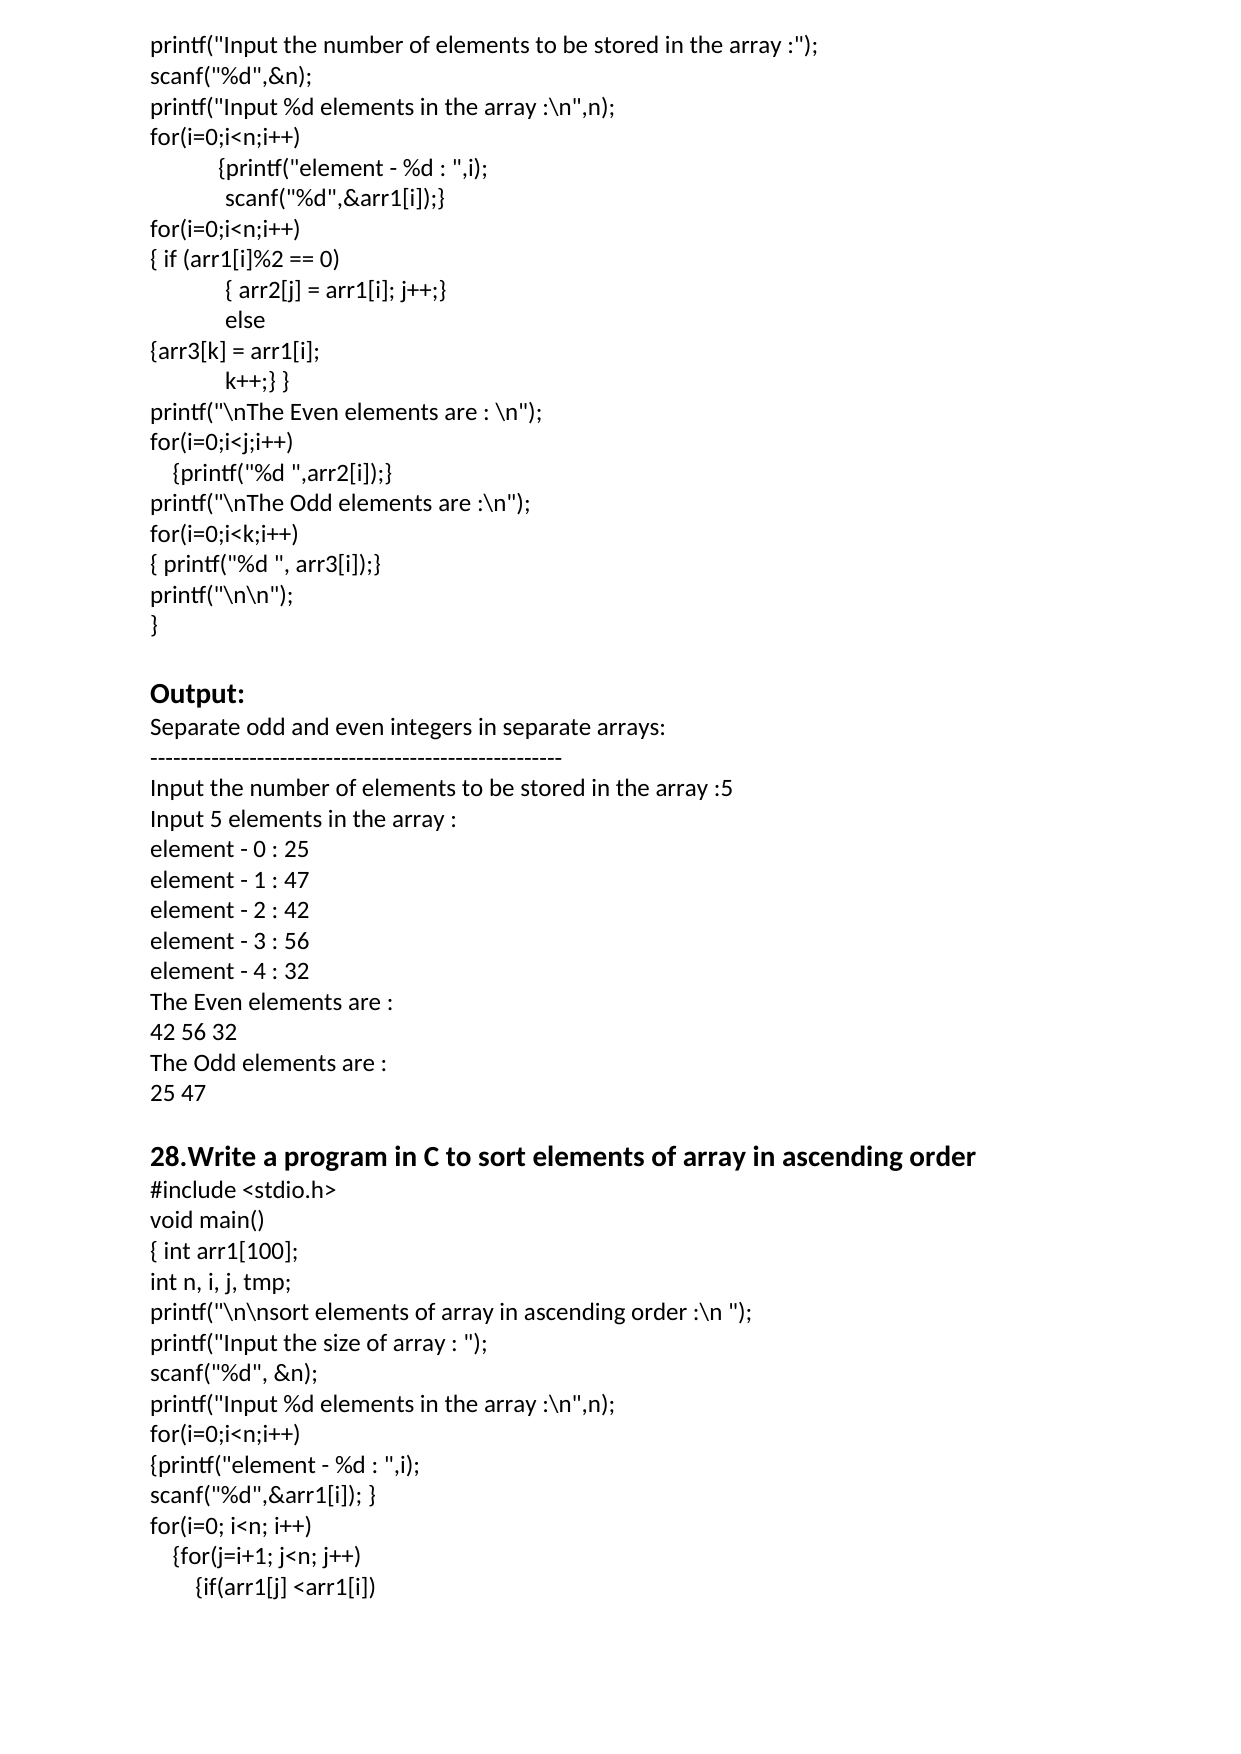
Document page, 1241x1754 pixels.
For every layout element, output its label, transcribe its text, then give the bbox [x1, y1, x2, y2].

text ------------------------------------------------------ [150, 742, 1090, 772]
text {arr3[k] = arr1[i]; [150, 335, 1090, 365]
text 42 56 32 [150, 1016, 1090, 1047]
text for(i=0; i<n; i++) [150, 1510, 1090, 1540]
text for(i=0;i<n;i++) [150, 121, 1090, 152]
text printf("Input %d elements in the array :\n",n); [150, 91, 1090, 121]
text Output: [150, 676, 1090, 711]
text printf("\n\n"); [150, 579, 1090, 609]
text element - 4 : 32 [150, 955, 1090, 986]
text printf("\nThe Odd elements are :\n"); [150, 487, 1090, 518]
text scanf("%d",&n); [150, 60, 1090, 91]
text printf("Input the size of array : "); [150, 1327, 1090, 1357]
text { arr2[j] = arr1[i]; j++;} [150, 274, 1090, 304]
text for(i=0;i<j;i++) [150, 426, 1090, 457]
text Separate odd and even integers in separate arrays: [150, 711, 1090, 742]
text element - 0 : 25 [150, 833, 1090, 864]
text k++;} } [150, 365, 1090, 396]
text for(i=0;i<k;i++) [150, 518, 1090, 548]
text {for(j=i+1; j<n; j++) [150, 1540, 1090, 1571]
text { int arr1[100]; [150, 1235, 1090, 1266]
text scanf("%d",&arr1[i]);} [150, 182, 1090, 213]
text {if(arr1[j] <arr1[i]) [150, 1571, 1090, 1601]
text void main() [150, 1205, 1090, 1235]
text } [150, 609, 1090, 640]
text element - 3 : 56 [150, 925, 1090, 955]
text scanf("%d",&arr1[i]); } [150, 1479, 1090, 1510]
text 28.Write a program in C to sort elements of array in ascending order [150, 1138, 1090, 1174]
text scanf("%d", &n); [150, 1357, 1090, 1388]
text { if (arr1[i]%2 == 0) [150, 243, 1090, 274]
text Input the number of elements to be stored in the array :5 [150, 772, 1090, 803]
text #include <stdio.h> [150, 1174, 1090, 1205]
text else [150, 304, 1090, 335]
text The Odd elements are : [150, 1047, 1090, 1077]
text int n, i, j, tmp; [150, 1266, 1090, 1296]
text { printf("%d ", arr3[i]);} [150, 548, 1090, 579]
text printf("\nThe Even elements are : \n"); [150, 396, 1090, 426]
text printf("Input %d elements in the array :\n",n); [150, 1388, 1090, 1418]
text element - 1 : 47 [150, 864, 1090, 894]
text {printf("element - %d : ",i); [150, 1449, 1090, 1479]
text element - 2 : 42 [150, 894, 1090, 925]
text for(i=0;i<n;i++) [150, 1418, 1090, 1449]
text printf("Input the number of elements to be stored in the array :"); [150, 29, 1090, 60]
text Input 5 elements in the array : [150, 803, 1090, 833]
text for(i=0;i<n;i++) [150, 213, 1090, 243]
text The Even elements are : [150, 986, 1090, 1016]
text {printf("element - %d : ",i); [150, 152, 1090, 182]
text 25 47 [150, 1077, 1090, 1108]
text printf("\n\nsort elements of array in ascending order :\n "); [150, 1296, 1090, 1327]
text {printf("%d ",arr2[i]);} [150, 457, 1090, 487]
